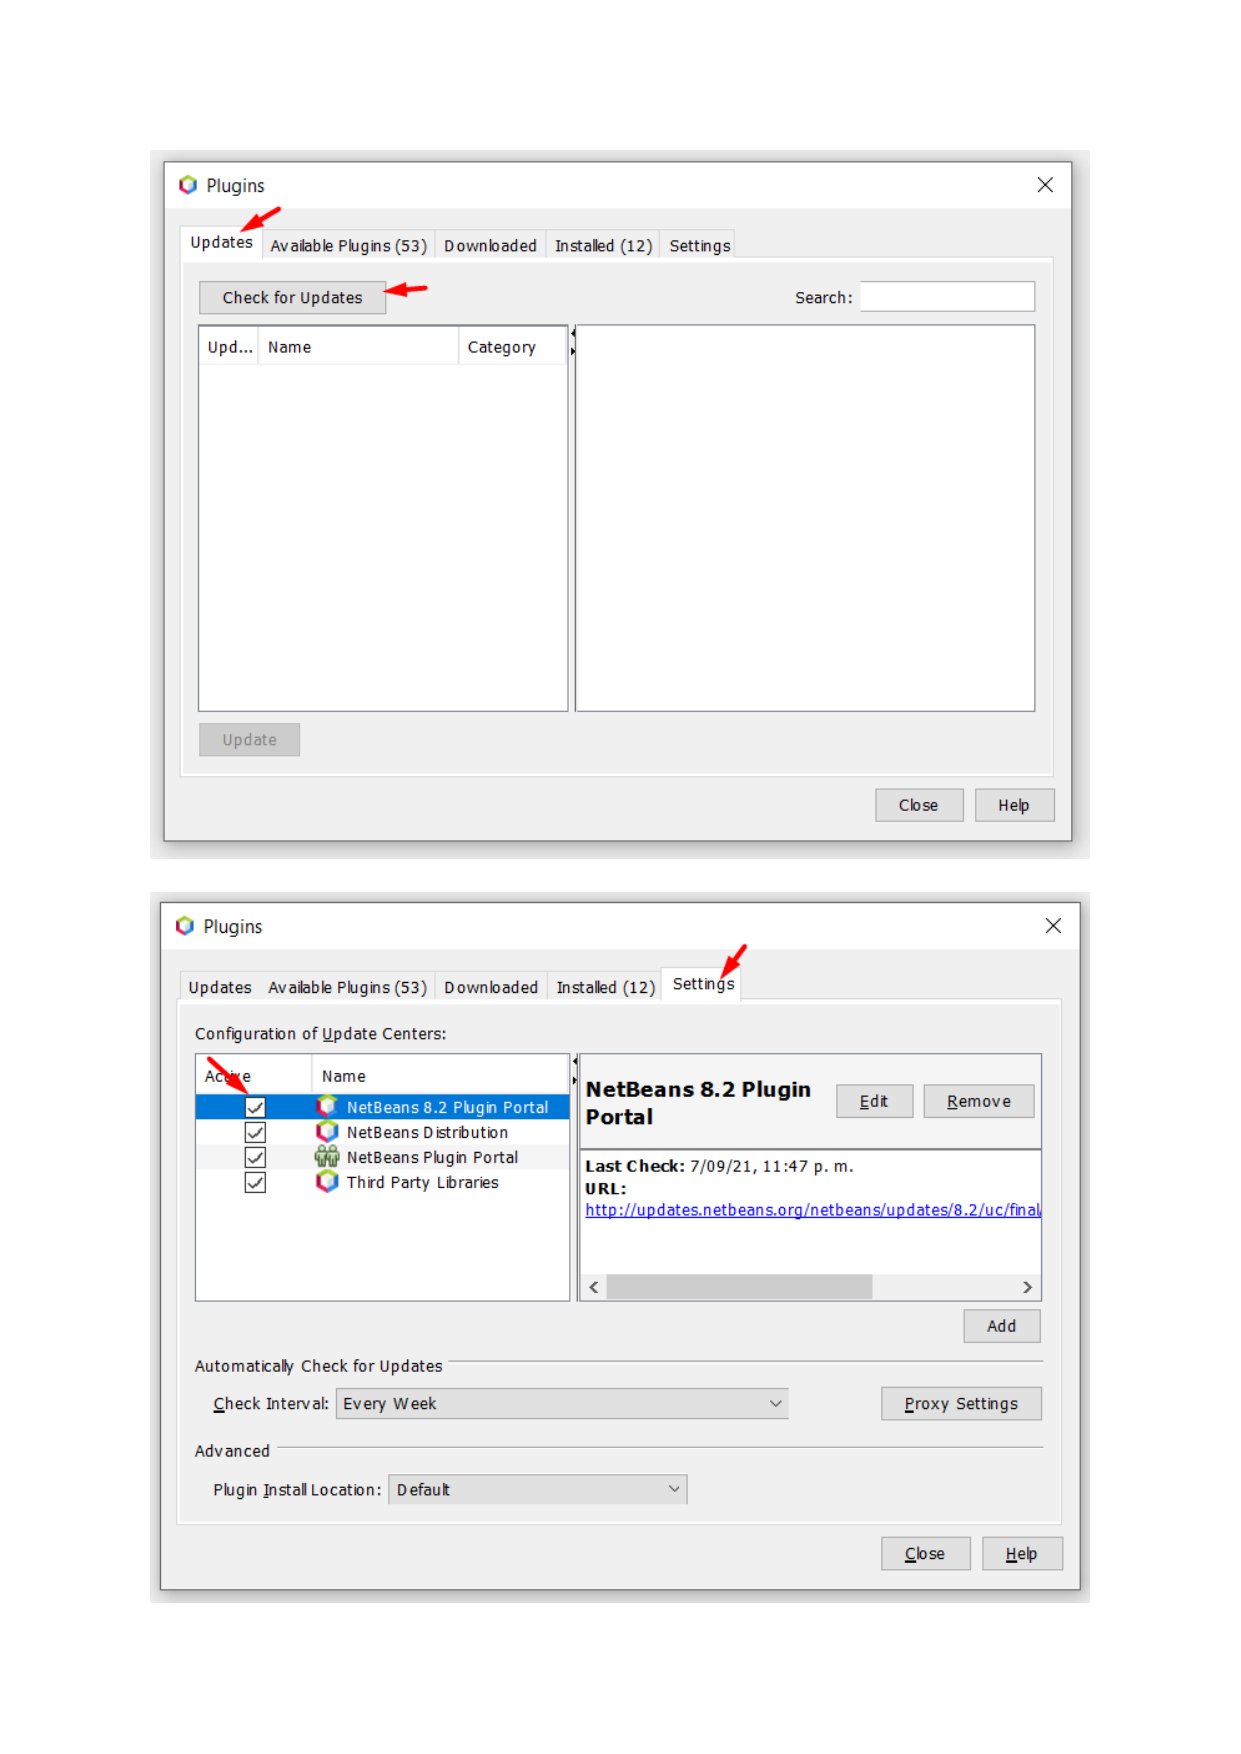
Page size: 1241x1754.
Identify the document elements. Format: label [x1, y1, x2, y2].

picture [150, 150, 1091, 859]
picture [150, 892, 1091, 1603]
